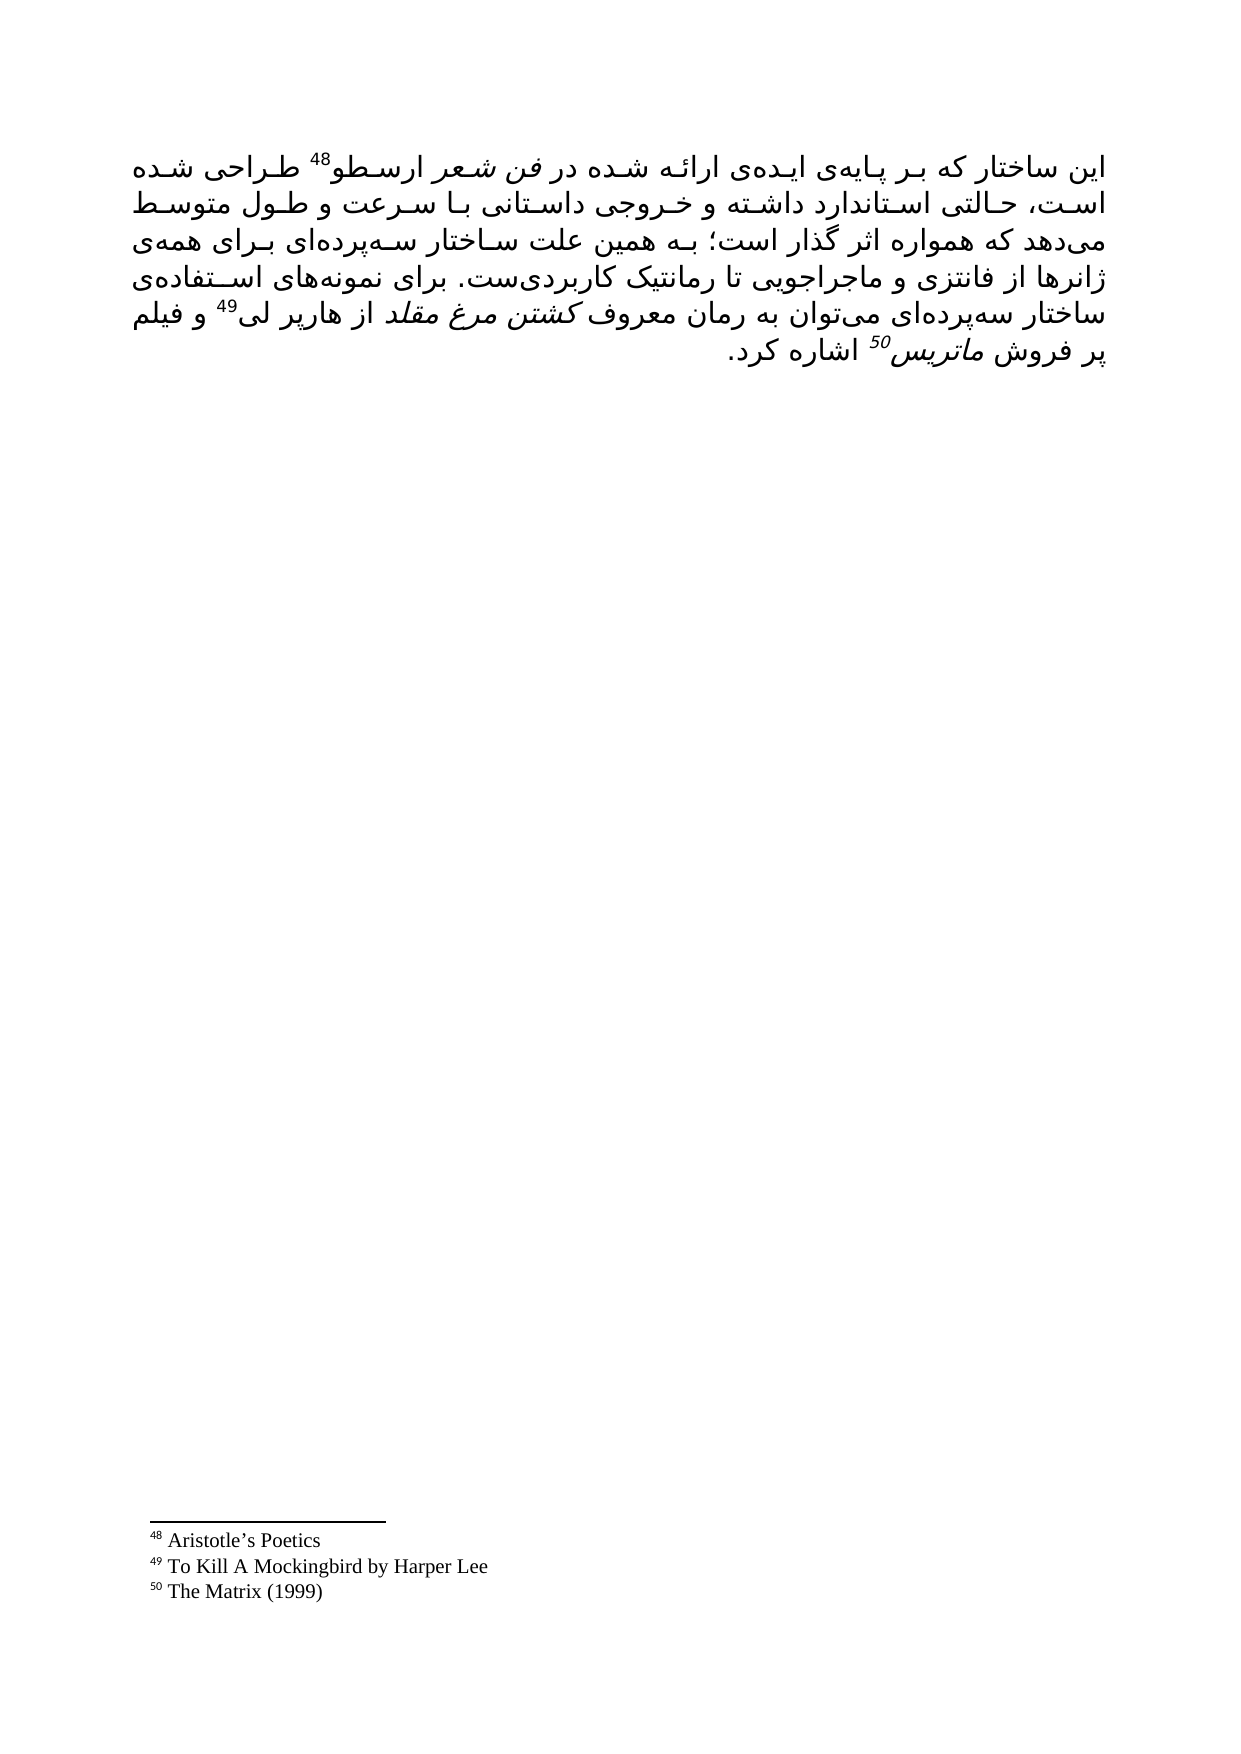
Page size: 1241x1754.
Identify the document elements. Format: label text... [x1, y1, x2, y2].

text این ساختار که بر پایه‌ی ایده‌ی ارائه شده در فن شعر ارسطو طراحی شده است، حالتی استاندارد داشته و خروجی داستانی با سرعت و طول متوسط می‌دهد که همواره اثر گذار است؛ به همین علت ساختار سه‌پرده‌ای برای همه‌ی ژانرها از فانتزی و ماجراجویی تا رمانتیک کاربردی‌ست. برای نمونه‌های استفاده‌ی ساختار سه‌پرده‌ای می‌توان به رمان معروف کشتن مرغ مقلد از هارپر لی و فیلم پر فروش ماتریس اشاره کرد. [131, 150, 1106, 367]
